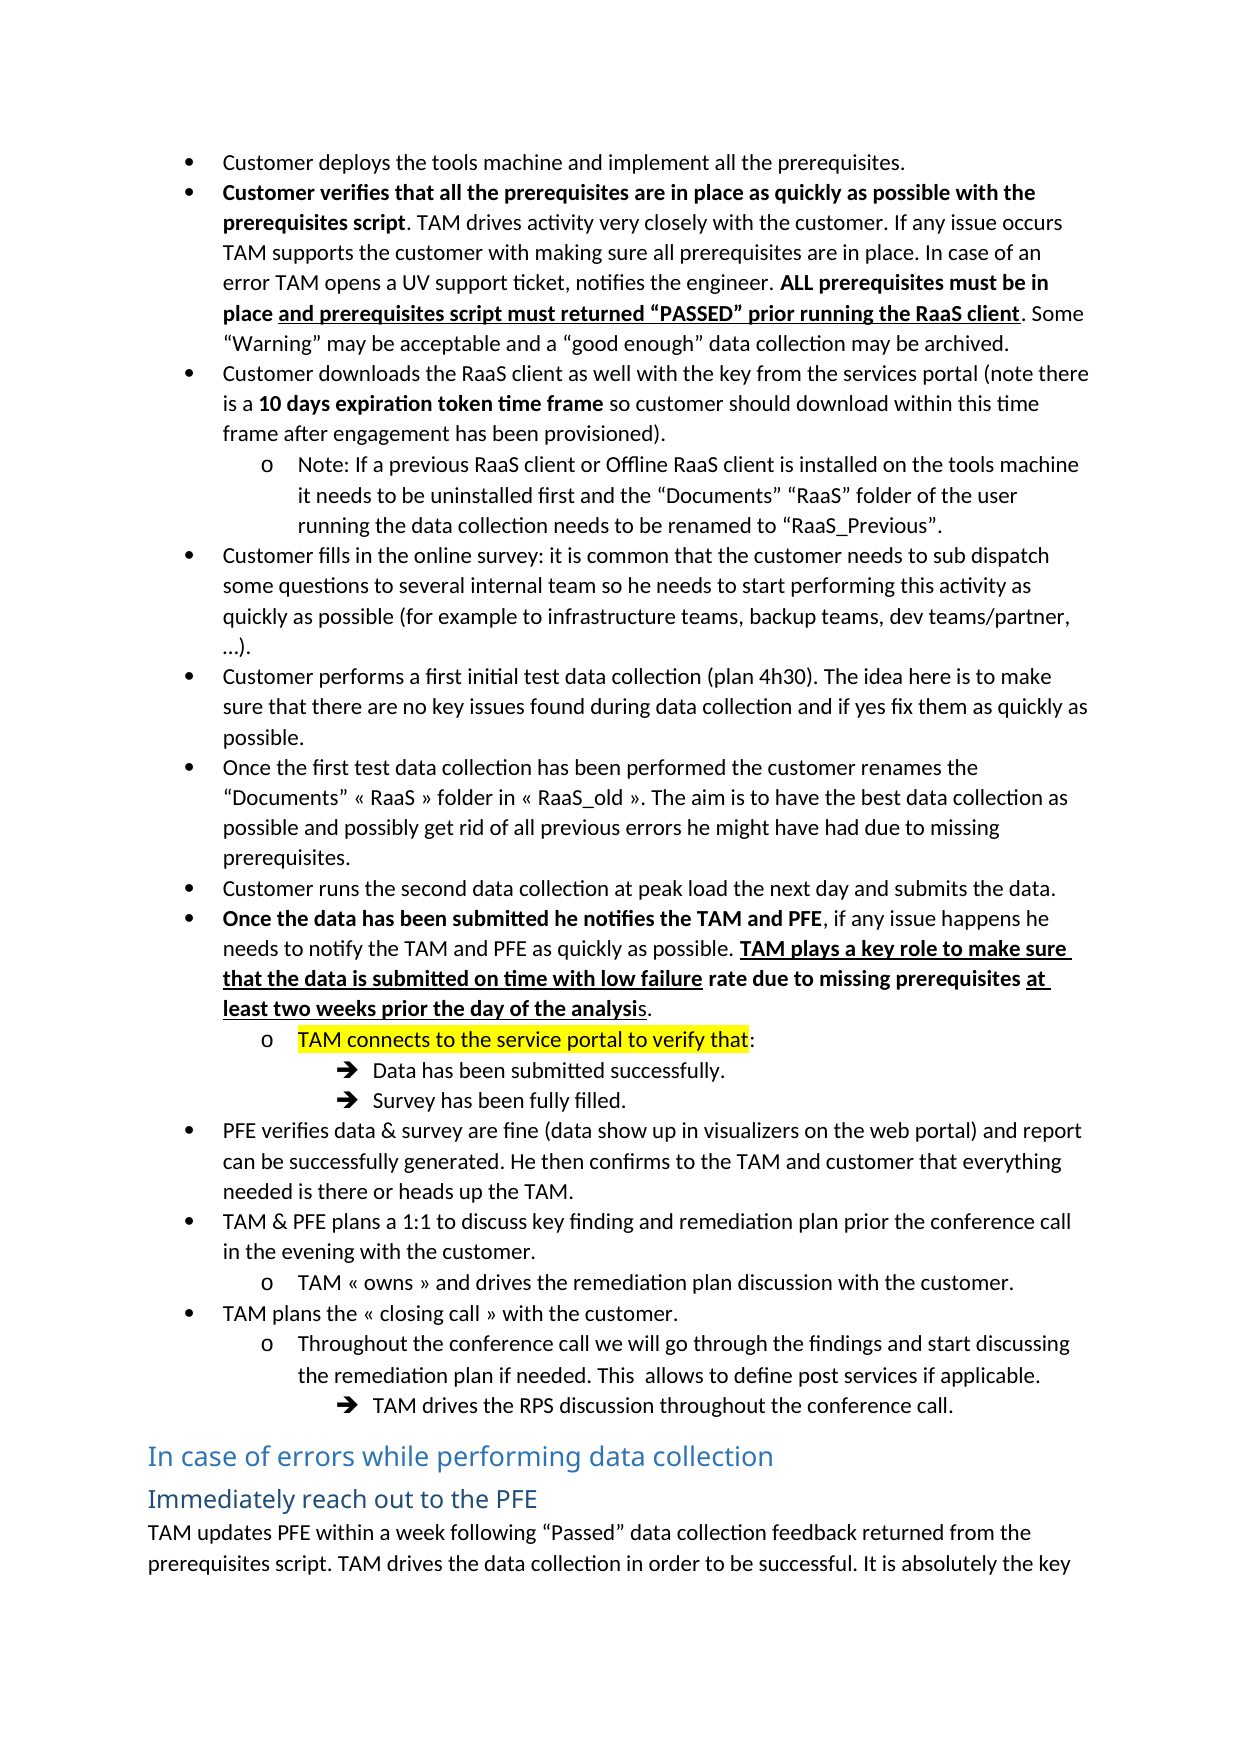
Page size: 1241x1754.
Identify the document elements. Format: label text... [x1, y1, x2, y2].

subtitle Immediately reach out to the PFE [148, 1482, 1093, 1516]
list Note: If a previous RaaS client or Offline RaaS client is installed on the tools machine it needs to be uninstalled first and the “Documents” “RaaS” folder of the user running the data collection needs to be renamed to “RaaS_Previous”. [260, 450, 1093, 539]
subtitle In case of errors while performing data collection [148, 1438, 1093, 1475]
list Throughout the conference call we will go through the findings and start discussing the remediation plan if needed. This allows to define post services if applicable. [260, 1329, 1093, 1389]
list Data has been submitted successfully. [335, 1056, 1093, 1084]
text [148, 1518, 1093, 1577]
list Once the data has been submitted he notifies the TAM and PFE, if any issue happens he needs to notify the TAM and PFE as quickly as possible. TAM plays a key role to make sure that the data is submitted on time with low failure rate due to missing prerequisites at least two weeks prior the day of the analysis. [185, 904, 1093, 1023]
list TAM connects to the service portal to verify that: [260, 1025, 1093, 1054]
list TAM drives the RPS discussion throughout the conference call. [335, 1391, 1093, 1419]
list TAM & PFE plans a 1:1 to discuss key finding and remediation plan prior the conference call in the evening with the customer. [185, 1207, 1093, 1266]
list TAM « owns » and drives the remediation plan discussion with the customer. [260, 1268, 1093, 1297]
list Customer verifies that all the prerequisites are in place as quickly as possible with the prerequisites script. TAM drives activity very closely with the customer. If any issue occurs TAM supports the customer with making sure all prerequisites are in place. In case of an error TAM opens a UV support ticket, notifies the engineer. ALL prerequisites must be in place and prerequisites script must returned “PASSED” prior running the RaaS client. Some “Warning” may be acceptable and a “good enough” data collection may be archived. [185, 178, 1093, 357]
list Customer downloads the RaaS client as well with the key from the services portal (note there is a 10 days expiration token time frame so customer should download within this time frame after engagement has been provisioned). [185, 359, 1093, 447]
list Customer runs the second data collection at peak load the next day and submits the data. [185, 874, 1093, 902]
list Customer deploys the tools machine and implement all the prerequisites. [185, 148, 1093, 176]
list Customer performs a first initial test data collection (plan 4h30). The idea here is to make sure that there are no key issues found during data collection and if yes fix them as quickly as possible. [185, 662, 1093, 751]
list Once the first test data collection has been performed the customer renames the “Documents” « RaaS » folder in « RaaS_old ». The aim is to have the best data collection as possible and possibly get rid of all previous errors he might have had due to missing prerequisites. [185, 753, 1093, 872]
list Survey has been fully filled. [335, 1086, 1093, 1114]
list PFE verifies data & survey are fine (data show up in visualizers on the web portal) and report can be successfully generated. He then confirms to the TAM and customer that everything needed is there or heads up the TAM. [185, 1117, 1093, 1205]
list TAM plans the « closing call » with the customer. [185, 1299, 1093, 1327]
list Customer fills in the online survey: it is common that the customer needs to sub dispatch some questions to several internal team so he needs to start performing this activity as quickly as possible (for example to infrastructure teams, backup teams, dev teams/partner, …). [185, 541, 1093, 660]
